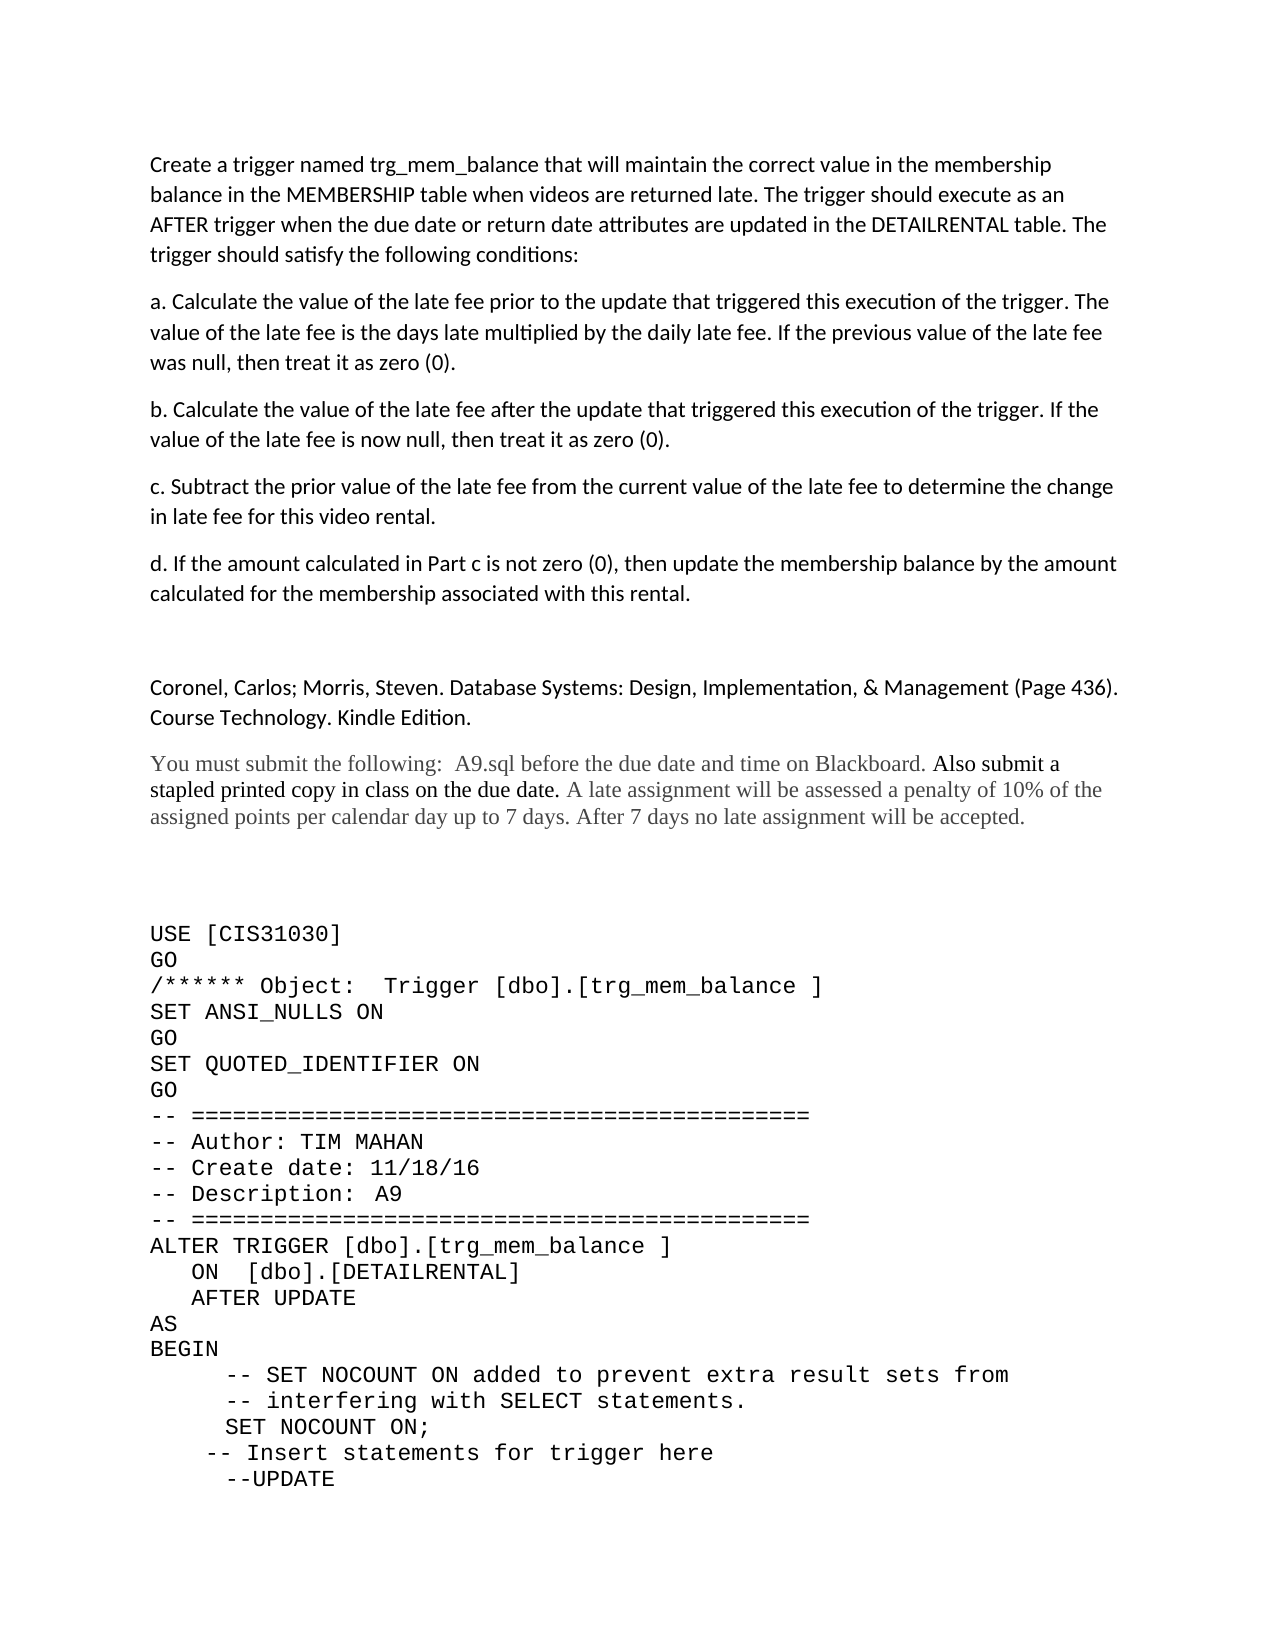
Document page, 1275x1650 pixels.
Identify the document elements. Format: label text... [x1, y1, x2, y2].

text AFTER UPDATE [150, 1286, 1125, 1312]
text b. Calculate the value of the late fee after the update that triggered this execution of the trigger. If the value of the late fee is now null, then treat it as zero (0). [150, 395, 1125, 453]
text SET QUOTED_IDENTIFIER ON [150, 1052, 1125, 1078]
text You must submit the following: A9.sql before the due date and time on Blackboard. Also submit a stapled printed copy in class on the due date. A late assignment will be assessed a penalty of 10% of the assigned points per calendar day up to 7 days. After 7 days no late assignment will be accepted. [150, 750, 1125, 829]
text c. Subtract the prior value of the late fee from the current value of the late fee to determine the change in late fee for this video rental. [150, 472, 1125, 530]
text d. If the amount calculated in Part c is not zero (0), then update the membership balance by the amount calculated for the membership associated with this rental. [150, 549, 1125, 607]
text GO [150, 949, 1125, 975]
text /****** Object: Trigger [dbo].[trg_mem_balance ] [150, 975, 1125, 1001]
text Create a trigger named trg_mem_balance that will maintain the correct value in the membership balance in the MEMBERSHIP table when videos are returned late. The trigger should execute as an AFTER trigger when the due date or return date attributes are updated in the DETAILRENTAL table. The trigger should satisfy the following conditions: [150, 150, 1125, 269]
text AS [150, 1312, 1125, 1338]
text -- interfering with SELECT statements. [150, 1390, 1125, 1416]
text -- Author: TIM MAHAN [150, 1130, 1125, 1156]
text -- Insert statements for trigger here [150, 1442, 1125, 1467]
text ON [dbo].[DETAILRENTAL] [150, 1260, 1125, 1286]
text -- Description: A9 [150, 1182, 1125, 1208]
text -- ============================================= [150, 1104, 1125, 1130]
text a. Calculate the value of the late fee prior to the update that triggered this execution of the trigger. The value of the late fee is the days late multiplied by the daily late fee. If the previous value of the late fee was null, then treat it as zero (0). [150, 287, 1125, 376]
text -- Create date: 11/18/16 [150, 1156, 1125, 1182]
text -- SET NOCOUNT ON added to prevent extra result sets from [150, 1364, 1125, 1390]
text BEGIN [150, 1338, 1125, 1364]
text SET ANSI_NULLS ON [150, 1001, 1125, 1027]
text -- ============================================= [150, 1208, 1125, 1234]
text SET NOCOUNT ON; [150, 1416, 1125, 1442]
text GO [150, 1027, 1125, 1052]
text --UPDATE [150, 1467, 1125, 1493]
text USE [CIS31030] [150, 923, 1125, 949]
text Coronel, Carlos; Morris, Steven. Database Systems: Design, Implementation, & Management (Page 436). Course Technology. Kindle Edition. [150, 673, 1125, 731]
text GO [150, 1078, 1125, 1104]
text ALTER TRIGGER [dbo].[trg_mem_balance ] [150, 1234, 1125, 1260]
